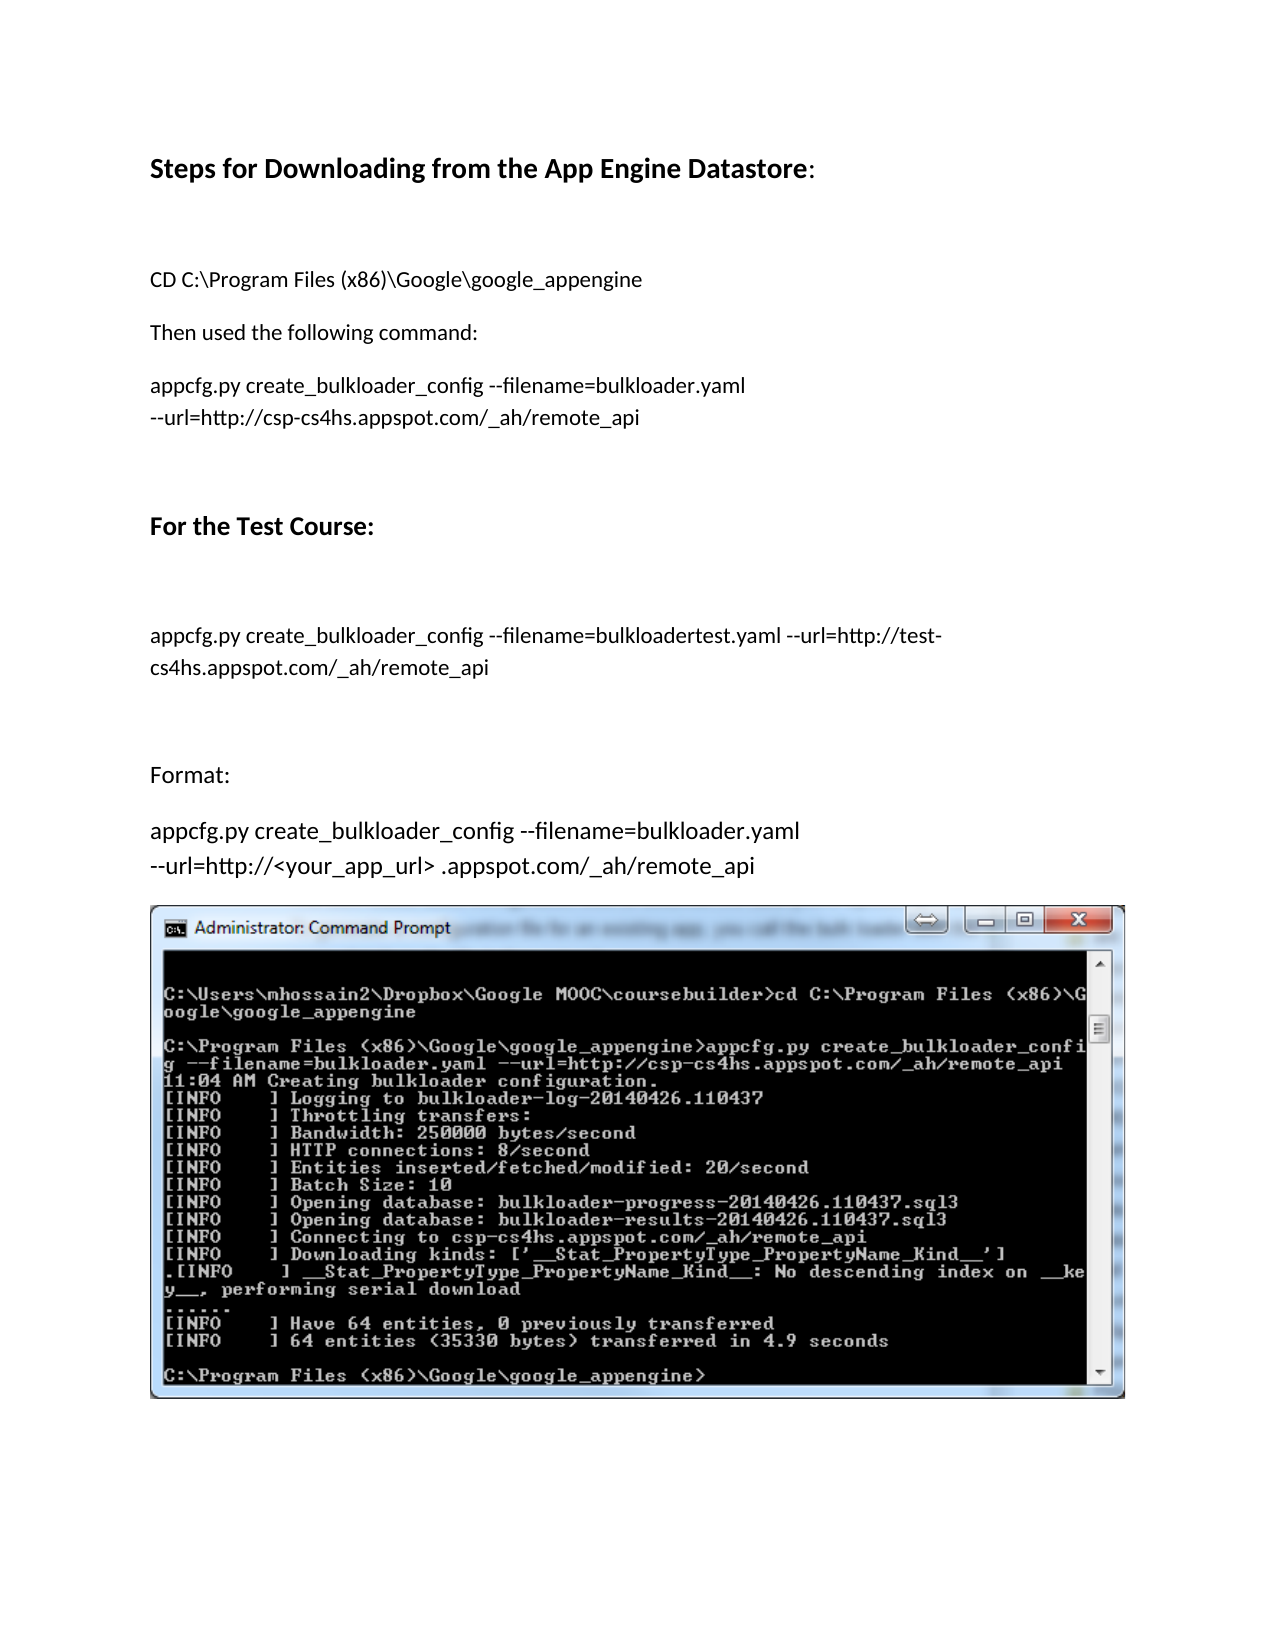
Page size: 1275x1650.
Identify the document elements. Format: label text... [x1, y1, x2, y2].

text appcfg.py create_bulkloader_config --filename=bulkloader.yaml --url=http://csp-cs4hs.appspot.com/_ah/remote_api [150, 371, 1125, 431]
text For the Test Course: [150, 509, 1125, 542]
text Steps for Downloading from the App Engine Datastore: [150, 150, 1125, 186]
text CD C:\Program Files (x86)\Google\google_appengine [150, 265, 1125, 293]
text Then used the following command: [150, 318, 1125, 346]
text Format: [150, 759, 1125, 789]
picture [150, 905, 1125, 1399]
text appcfg.py create_bulkloader_config --filename=bulkloadertest.yaml --url=http://test-cs4hs.appspot.com/_ah/remote_api [150, 621, 1125, 681]
text appcfg.py create_bulkloader_config --filename=bulkloader.yaml --url=http://<your_app_url> .appspot.com/_ah/remote_api [150, 815, 1125, 880]
